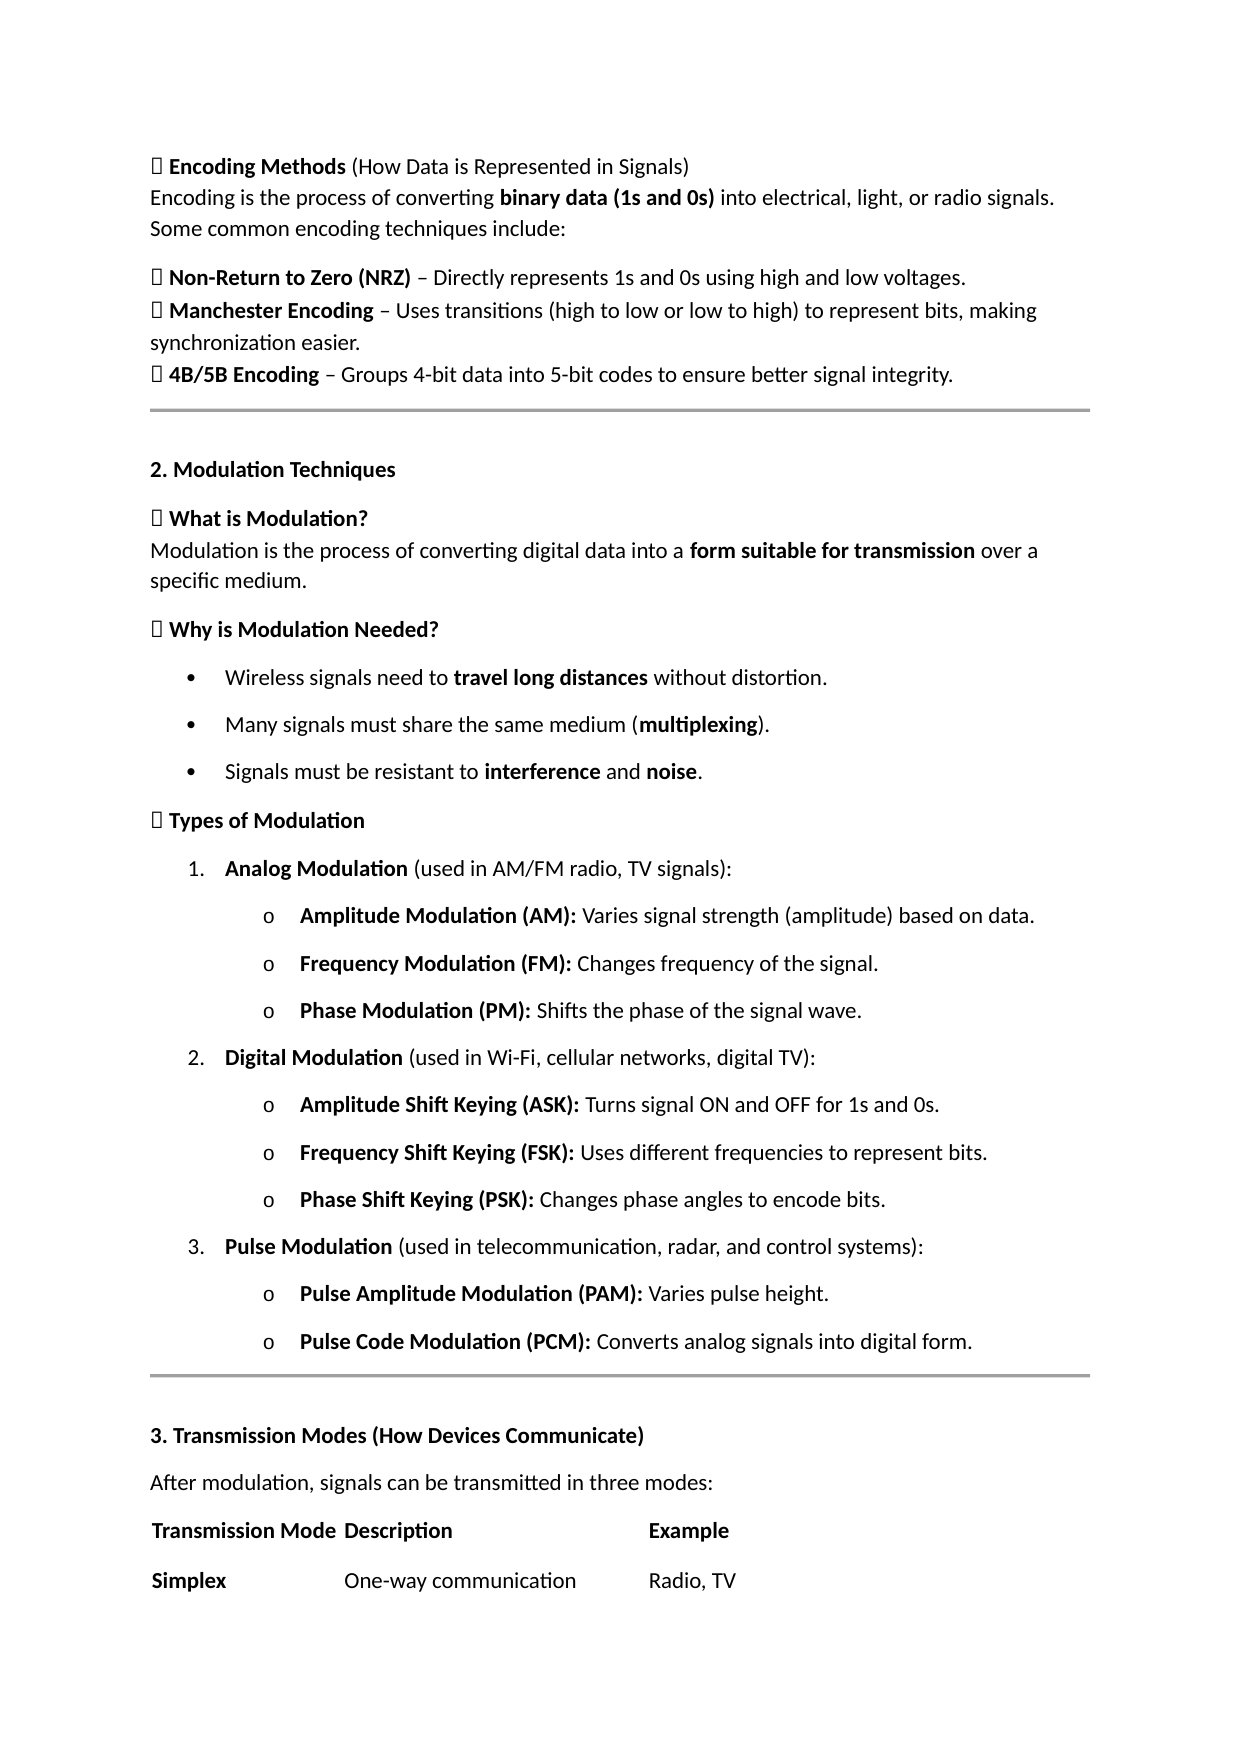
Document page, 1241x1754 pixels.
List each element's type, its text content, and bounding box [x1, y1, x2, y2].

list Pulse Modulation (used in telecommunication, radar, and control systems): [187, 1232, 1090, 1261]
list Pulse Code Modulation (PCM): Converts analog signals into digital form. [262, 1327, 1090, 1355]
list Amplitude Shift Keying (ASK): Turns signal ON and OFF for 1s and 0s. [262, 1090, 1090, 1119]
text 📌 Why is Modulation Needed? [150, 613, 1090, 644]
list Many signals must share the same medium (multiplexing). [187, 710, 1090, 738]
list Phase Modulation (PM): Shifts the phase of the signal wave. [262, 996, 1090, 1024]
list Frequency Modulation (FM): Changes frequency of the signal. [262, 949, 1090, 977]
text 3. Transmission Modes (How Devices Communicate) [150, 1421, 1090, 1449]
text 🔹 Encoding Methods (How Data is Represented in Signals) Encoding is the process of converting binary data (1s and 0s) into electrical, light, or radio signals. Some common encoding techniques include: [150, 150, 1090, 242]
list Analog Modulation (used in AM/FM radio, TV signals): [187, 854, 1090, 882]
list Signals must be resistant to interference and noise. [187, 757, 1090, 785]
text ✅ Non-Return to Zero (NRZ) – Directly represents 1s and 0s using high and low voltages. ✅ Manchester Encoding – Uses transitions (high to low or low to high) to represent bits, making synchronization easier. ✅ 4B/5B Encoding – Groups 4-bit data into 5-bit codes to ensure better signal integrity. [150, 261, 1090, 389]
text 2. Modulation Techniques [150, 456, 1090, 483]
table_cell Radio, TV [647, 1565, 811, 1596]
list Phase Shift Keying (PSK): Changes phase angles to encode bits. [262, 1185, 1090, 1214]
text 🔹 What is Modulation? Modulation is the process of converting digital data into a form suitable for transmission over a specific medium. [150, 502, 1090, 594]
table_header Description [343, 1515, 647, 1565]
list Frequency Shift Keying (FSK): Uses different frequencies to represent bits. [262, 1138, 1090, 1166]
list Amplitude Modulation (AM): Varies signal strength (amplitude) based on data. [262, 901, 1090, 930]
table_header Transmission Mode [150, 1515, 343, 1565]
text After modulation, signals can be transmitted in three modes: [150, 1468, 1090, 1496]
text 🔹 Types of Modulation [150, 804, 1090, 835]
list Digital Modulation (used in Wi-Fi, cellular networks, digital TV): [187, 1043, 1090, 1071]
list Wireless signals need to travel long distances without distortion. [187, 663, 1090, 691]
table_header Example [647, 1515, 811, 1565]
table_cell One-way communication [343, 1565, 647, 1596]
list Pulse Amplitude Modulation (PAM): Varies pulse height. [262, 1279, 1090, 1308]
table_cell Simplex [150, 1565, 343, 1596]
